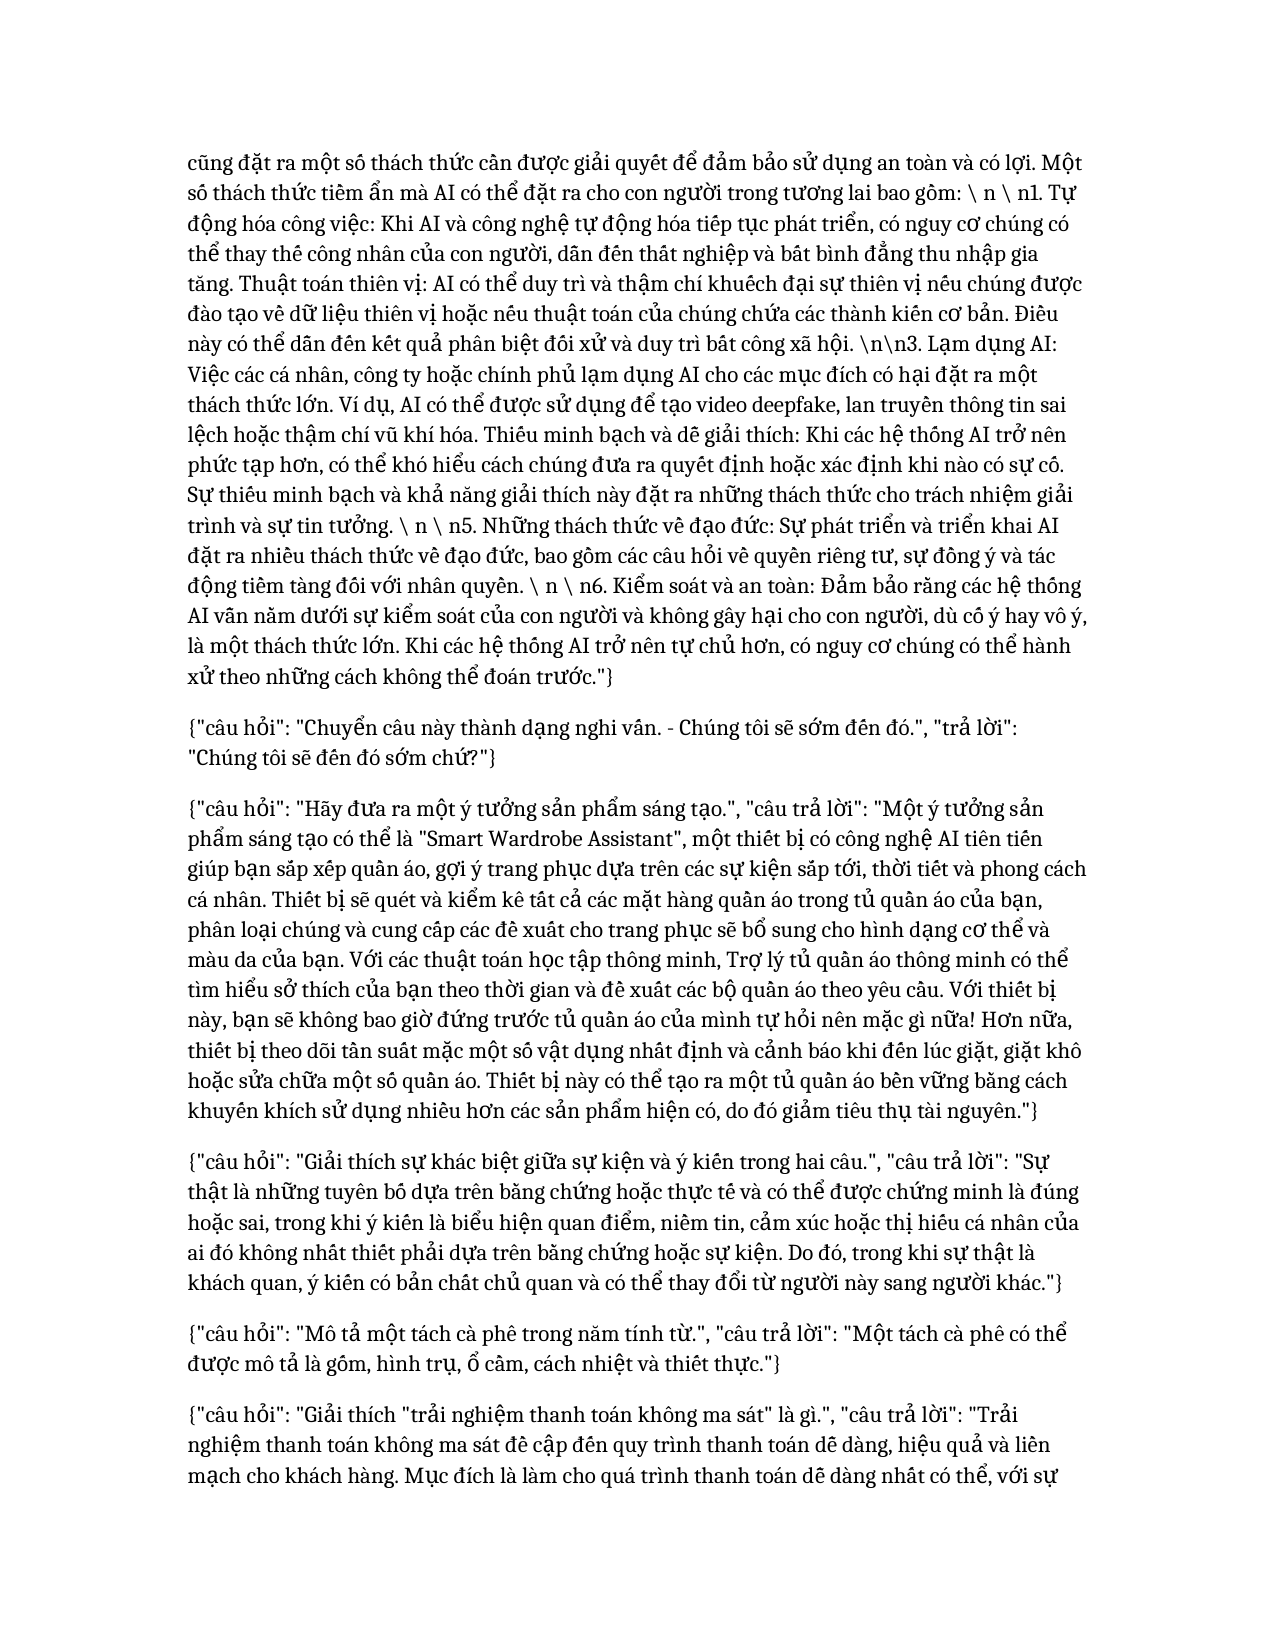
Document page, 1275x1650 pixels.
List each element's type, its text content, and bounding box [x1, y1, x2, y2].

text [187, 150, 1087, 690]
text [187, 1402, 1087, 1489]
text {"câu hỏi": "Mô tả một tách cà phê trong năm tính từ.", "câu trả lời": "Một tách cà phê có thể được mô tả là gốm, hình trụ, ổ cầm, cách nhiệt và thiết thực."} [187, 1321, 1087, 1377]
text {"câu hỏi": "Hãy đưa ra một ý tưởng sản phẩm sáng tạo.", "câu trả lời": "Một ý tưởng sản phẩm sáng tạo có thể là "Smart Wardrobe Assistant", một thiết bị có công nghệ AI tiên tiến giúp bạn sắp xếp quần áo, gợi ý trang phục dựa trên các sự kiện sắp tới, thời tiết và phong cách cá nhân. Thiết bị sẽ quét và kiểm kê tất cả các mặt hàng quần áo trong tủ quần áo của bạn, phân loại chúng và cung cấp các đề xuất cho trang phục sẽ bổ sung cho hình dạng cơ thể và màu da của bạn. Với các thuật toán học tập thông minh, Trợ lý tủ quần áo thông minh có thể tìm hiểu sở thích của bạn theo thời gian và đề xuất các bộ quần áo theo yêu cầu. Với thiết bị này, bạn sẽ không bao giờ đứng trước tủ quần áo của mình tự hỏi nên mặc gì nữa! Hơn nữa, thiết bị theo dõi tần suất mặc một số vật dụng nhất định và cảnh báo khi đến lúc giặt, giặt khô hoặc sửa chữa một số quần áo. Thiết bị này có thể tạo ra một tủ quần áo bền vững bằng cách khuyến khích sử dụng nhiều hơn các sản phẩm hiện có, do đó giảm tiêu thụ tài nguyên."} [187, 796, 1087, 1124]
text {"câu hỏi": "Chuyển câu này thành dạng nghi vấn. - Chúng tôi sẽ sớm đến đó.", "trả lời": "Chúng tôi sẽ đến đó sớm chứ?"} [187, 714, 1087, 771]
text {"câu hỏi": "Giải thích sự khác biệt giữa sự kiện và ý kiến trong hai câu.", "câu trả lời": "Sự thật là những tuyên bố dựa trên bằng chứng hoặc thực tế và có thể được chứng minh là đúng hoặc sai, trong khi ý kiến là biểu hiện quan điểm, niềm tin, cảm xúc hoặc thị hiếu cá nhân của ai đó không nhất thiết phải dựa trên bằng chứng hoặc sự kiện. Do đó, trong khi sự thật là khách quan, ý kiến có bản chất chủ quan và có thể thay đổi từ người này sang người khác."} [187, 1149, 1087, 1296]
